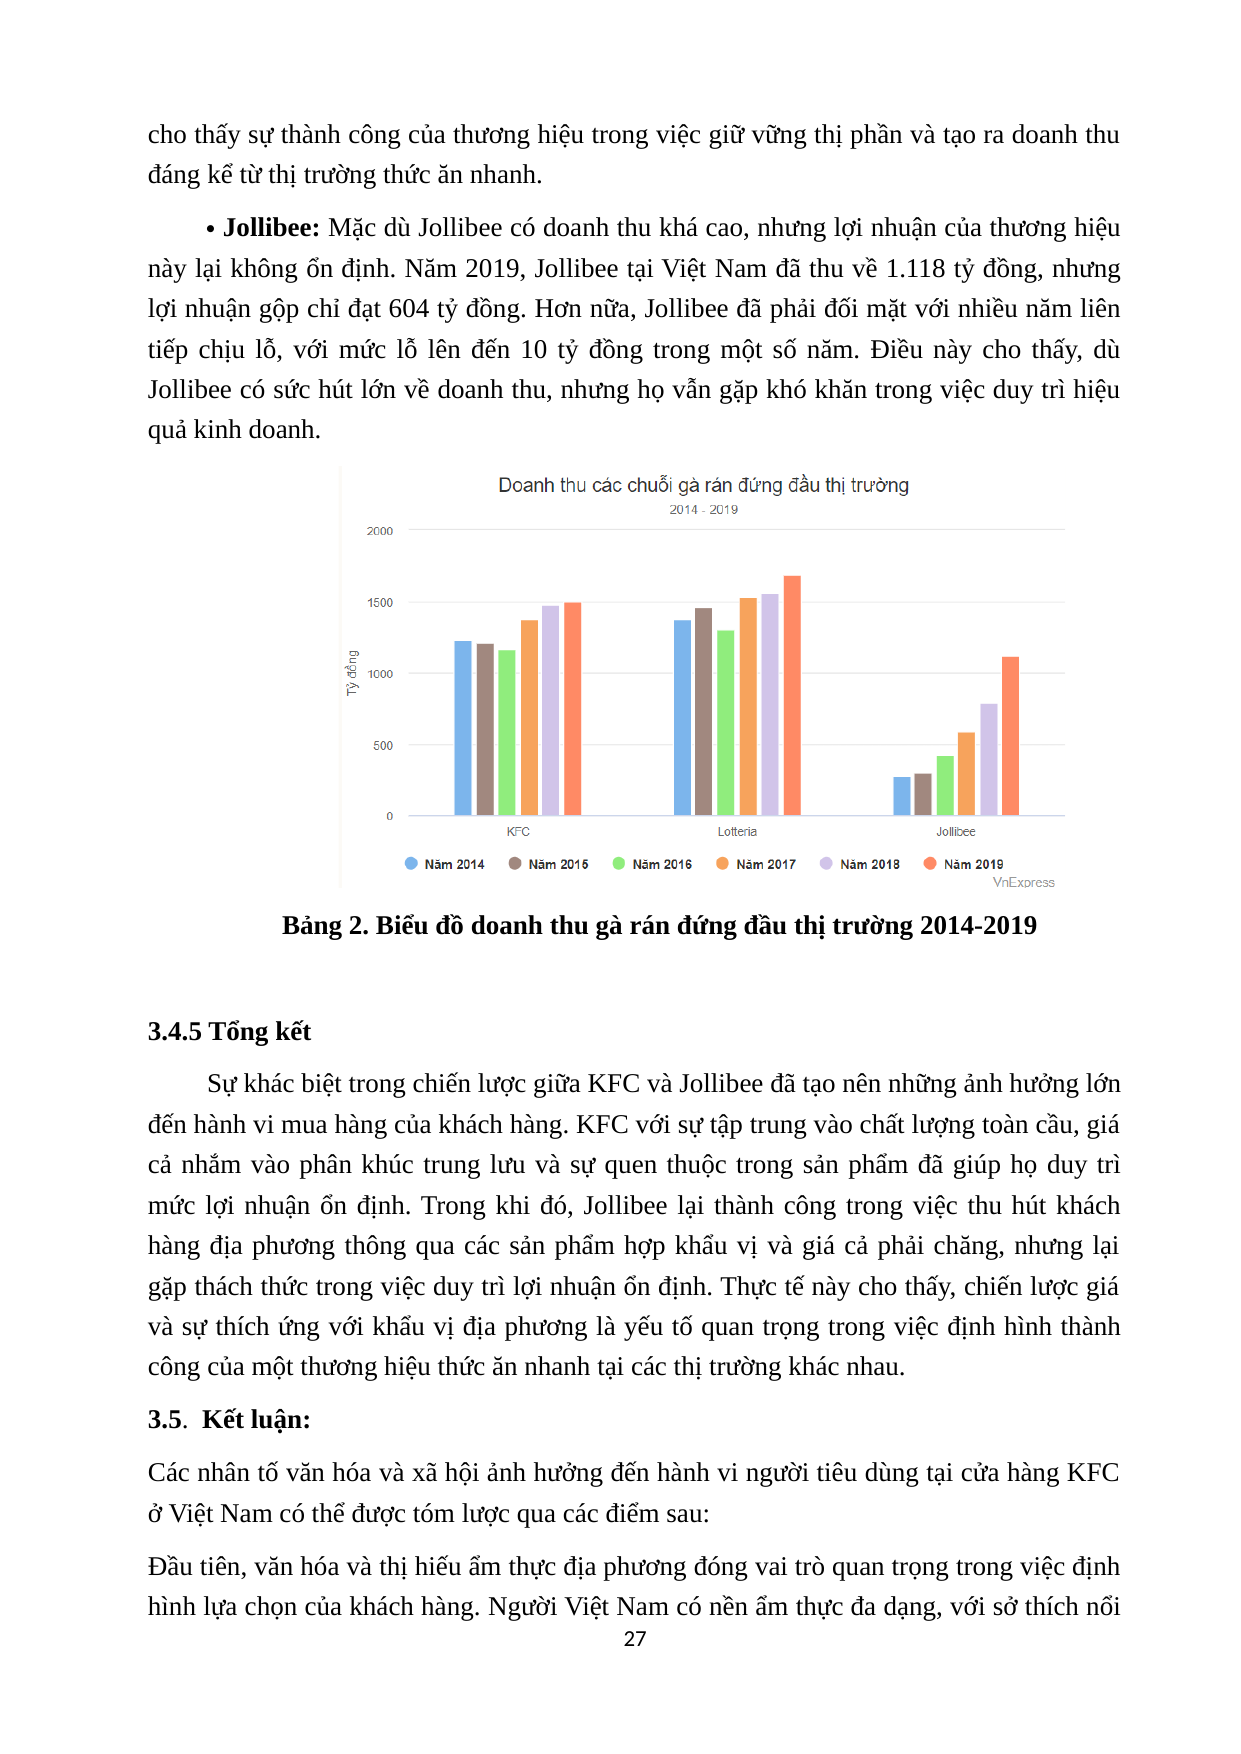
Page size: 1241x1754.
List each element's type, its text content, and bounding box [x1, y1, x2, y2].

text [148, 1550, 1122, 1621]
list Jollibee: Mặc dù Jollibee có doanh thu khá cao, nhưng lợi nhuận của thương hiệu này lại không ổn định. Năm 2019, Jollibee tại Việt Nam đã thu về 1.118 tỷ đồng, nhưng lợi nhuận gộp chỉ đạt 604 tỷ đồng. Hơn nữa, Jollibee đã phải đối mặt với nhiều năm liên tiếp chịu lỗ, với mức lỗ lên đến 10 tỷ đồng trong một số năm. Điều này cho thấy, dù Jollibee có sức hút lớn về doanh thu, nhưng họ vẫn gặp khó khăn trong việc duy trì hiệu quả kinh doanh. [148, 211, 1122, 445]
text 3.5. Kết luận: [148, 1403, 1122, 1434]
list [148, 118, 1122, 190]
text 3.4.5 Tổng kết [148, 1015, 1122, 1046]
picture [338, 466, 1066, 888]
text Sự khác biệt trong chiến lược giữa KFC và Jollibee đã tạo nên những ảnh hưởng lớn đến hành vi mua hàng của khách hàng. KFC với sự tập trung vào chất lượng toàn cầu, giá cả nhắm vào phân khúc trung lưu và sự quen thuộc trong sản phẩm đã giúp họ duy trì mức lợi nhuận ổn định. Trong khi đó, Jollibee lại thành công trong việc thu hút khách hàng địa phương thông qua các sản phẩm hợp khẩu vị và giá cả phải chăng, nhưng lại gặp thách thức trong việc duy trì lợi nhuận ổn định. Thực tế này cho thấy, chiến lược giá và sự thích ứng với khẩu vị địa phương là yếu tố quan trọng trong việc định hình thành công của một thương hiệu thức ăn nhanh tại các thị trường khác nhau. [148, 1068, 1122, 1382]
text Bảng 2. Biểu đồ doanh thu gà rán đứng đầu thị trường 2014-2019 [282, 909, 1122, 940]
text Các nhân tố văn hóa và xã hội ảnh hưởng đến hành vi người tiêu dùng tại cửa hàng KFC ở Việt Nam có thể được tóm lược qua các điểm sau: [148, 1456, 1122, 1528]
